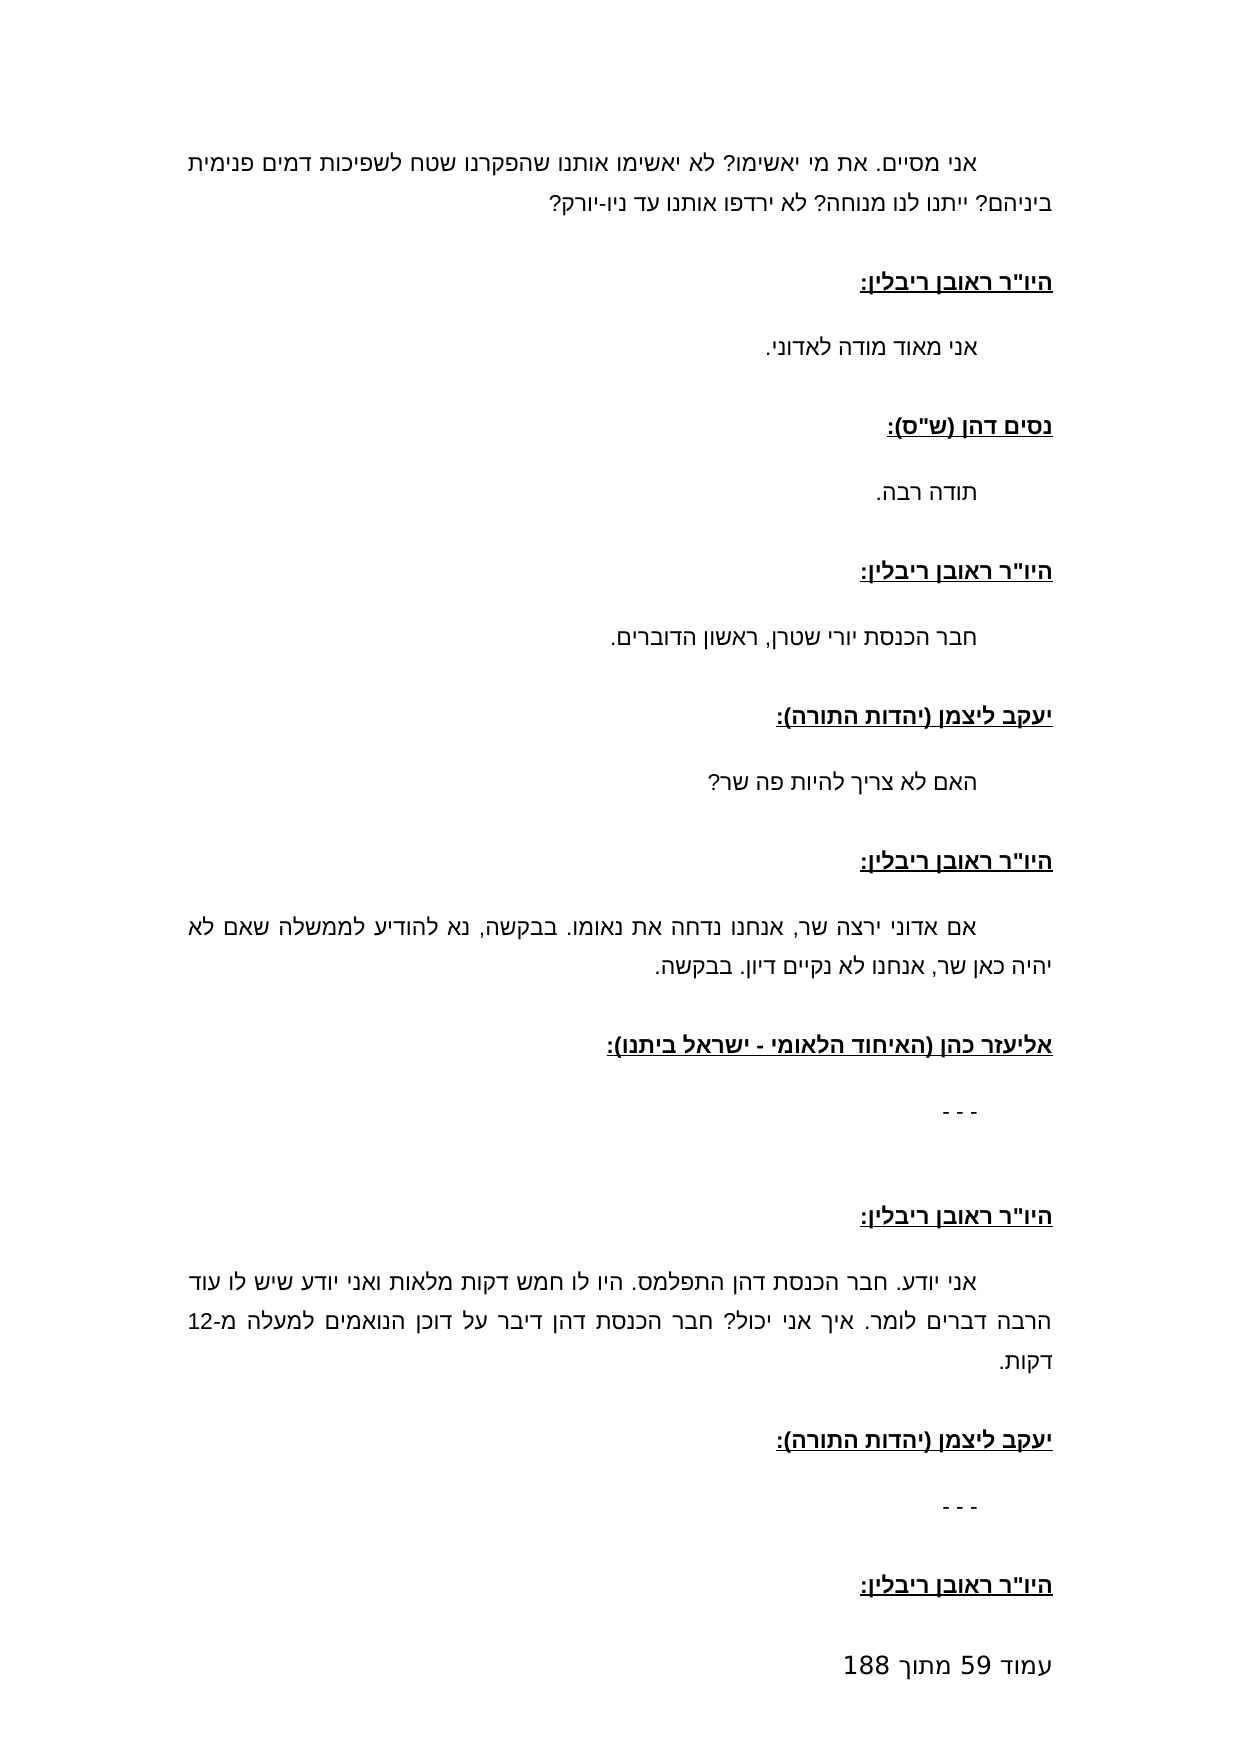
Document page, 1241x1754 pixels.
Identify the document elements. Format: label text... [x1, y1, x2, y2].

text תודה רבה. [187, 479, 1053, 505]
text אני מאוד מודה לאדוני. [187, 334, 1053, 361]
text יעקב ליצמן (יהדות התורה): [187, 1427, 1053, 1453]
text נסים דהן (ש"ס): [187, 413, 1053, 439]
text האם לא צריך להיות פה שר? [187, 769, 1053, 795]
text היו"ר ראובן ריבלין: [187, 848, 1053, 874]
text היו"ר ראובן ריבלין: [187, 1572, 1053, 1598]
text יעקב ליצמן (יהדות התורה): [187, 703, 1053, 729]
text אם אדוני ירצה שר, אנחנו נדחה את נאומו. בבקשה, נא להודיע לממשלה שאם לא יהיה כאן שר, אנחנו לא נקיים דיון. בבקשה. [187, 913, 1053, 979]
text - - - [187, 1493, 978, 1519]
text אני מסיים. את מי יאשימו? לא יאשימו אותנו שהפקרנו שטח לשפיכות דמים פנימית ביניהם? ייתנו לנו מנוחה? לא ירדפו אותנו עד ניו-יורק? [187, 150, 1053, 216]
text היו"ר ראובן ריבלין: [187, 1203, 1053, 1229]
text היו"ר ראובן ריבלין: [187, 558, 1053, 584]
text אליעזר כהן (האיחוד הלאומי - ישראל ביתנו): [187, 1032, 1053, 1058]
text אני יודע. חבר הכנסת דהן התפלמס. היו לו חמש דקות מלאות ואני יודע שיש לו עוד הרבה דברים לומר. איך אני יכול? חבר הכנסת דהן דיבר על דוכן הנואמים למעלה מ-12 דקות. [187, 1269, 1053, 1374]
text היו"ר ראובן ריבלין: [187, 268, 1053, 295]
text - - - [187, 1098, 1053, 1124]
text חבר הכנסת יורי שטרן, ראשון הדוברים. [187, 624, 1053, 650]
